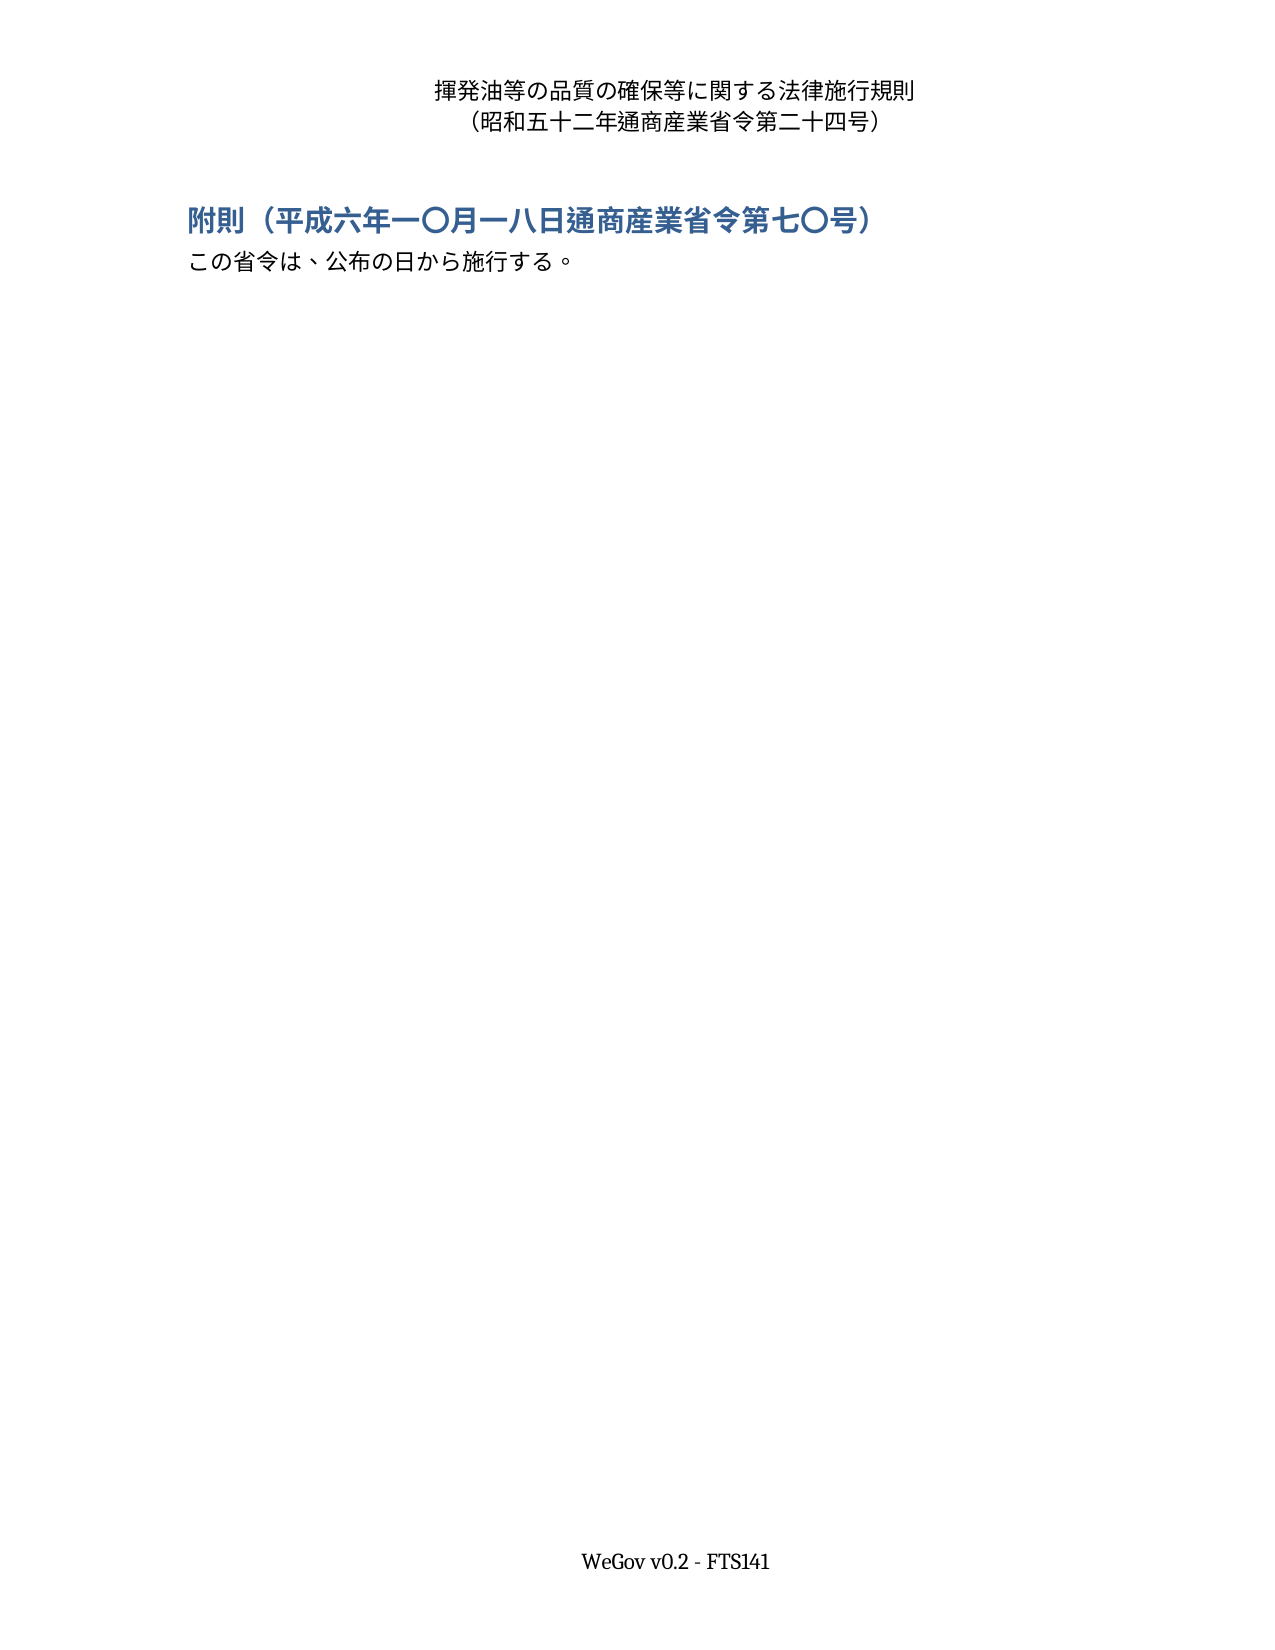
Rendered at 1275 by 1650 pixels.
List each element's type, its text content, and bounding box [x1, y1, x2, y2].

subtitle 附則（平成六年一〇月一八日通商産業省令第七〇号） [187, 200, 1087, 240]
text この省令は、公布の日から施行する。 [187, 246, 1087, 277]
